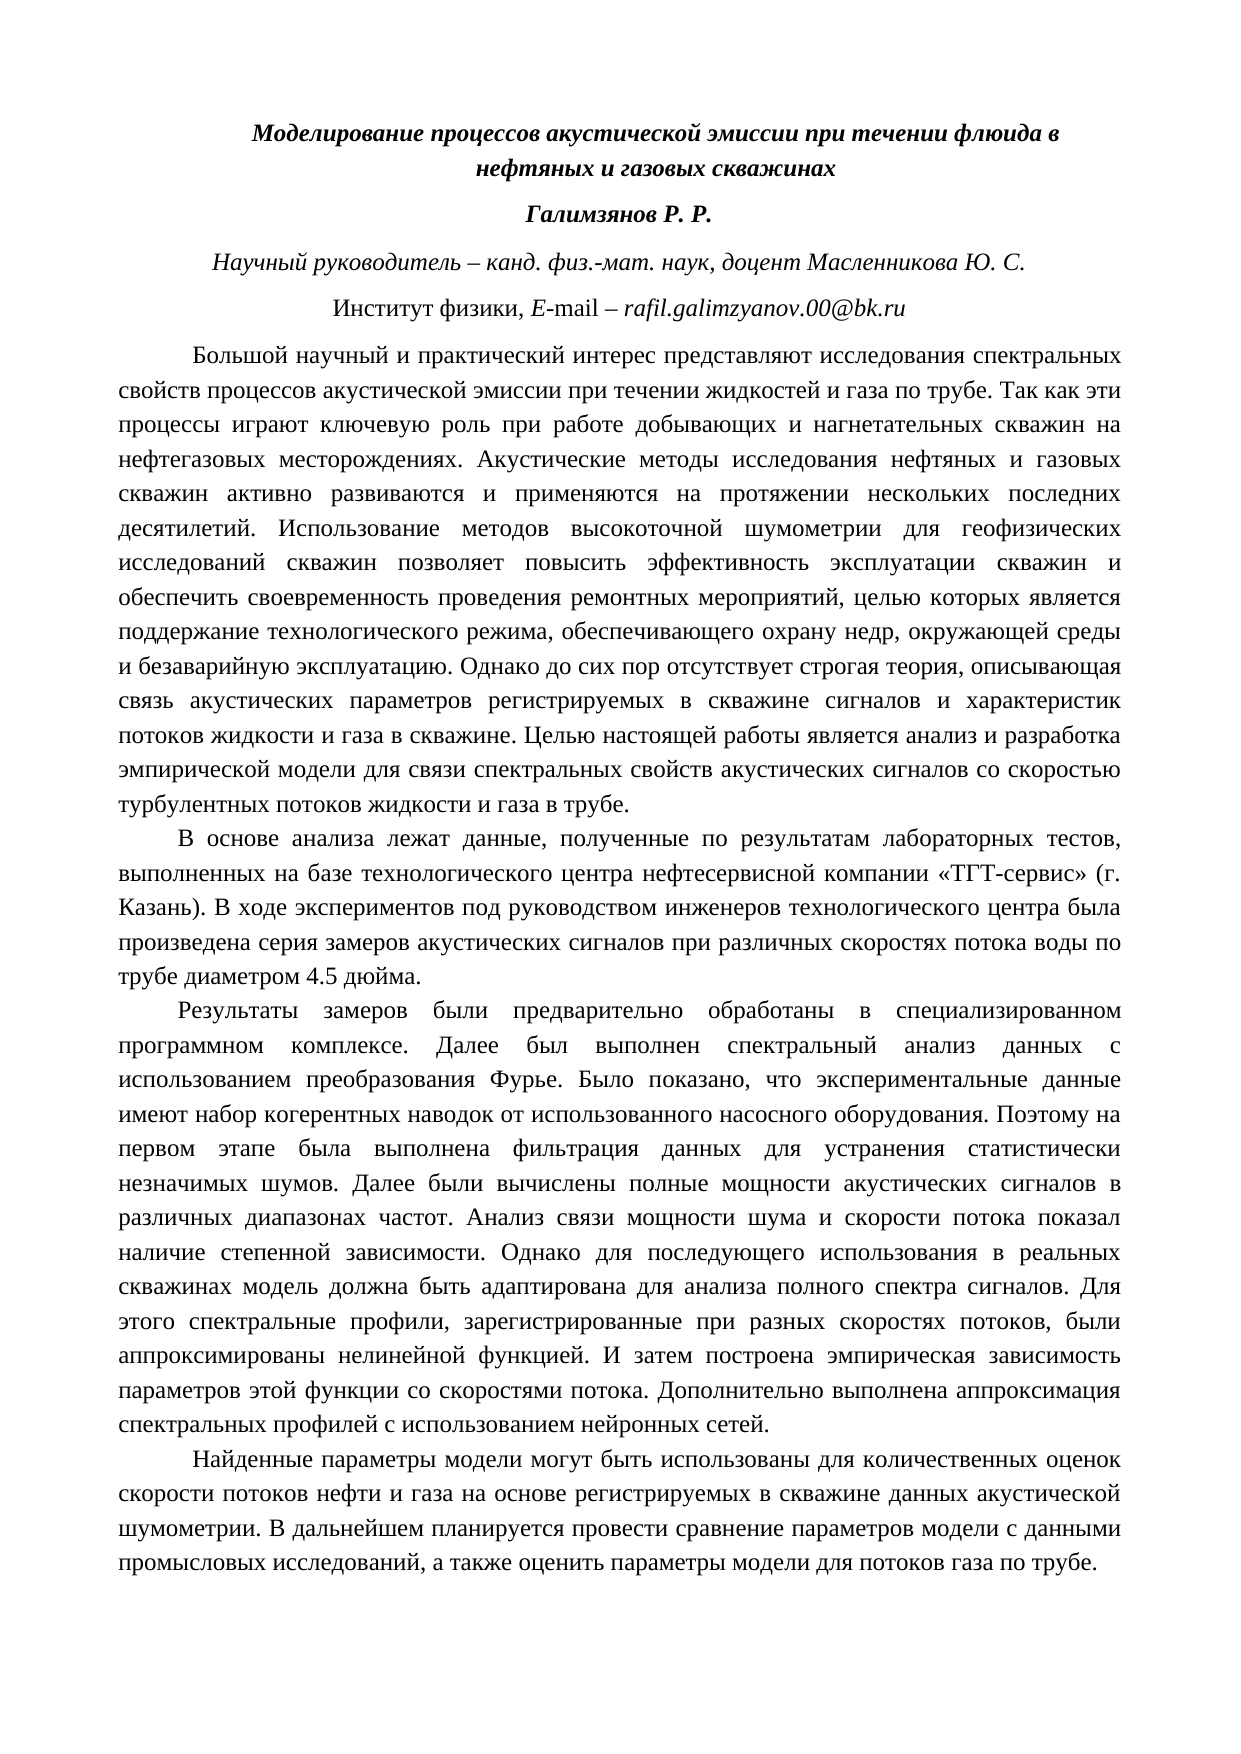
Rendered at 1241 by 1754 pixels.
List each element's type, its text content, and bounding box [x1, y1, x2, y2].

text Найденные параметры модели могут быть использованы для количественных оценок скорости потоков нефти и газа на основе регистрируемых в скважине данных акустической шумометрии. В дальнейшем планируется провести сравнение параметров модели с данными промысловых исследований, а также оценить параметры модели для потоков газа по трубе. [118, 1444, 1122, 1576]
text Результаты замеров были предварительно обработаны в специализированном программном комплексе. Далее был выполнен спектральный анализ данных с использованием преобразования Фурье. Было показано, что экспериментальные данные имеют набор когерентных наводок от использованного насосного оборудования. Поэтому на первом этапе была выполнена фильтрация данных для устранения статистически незначимых шумов. Далее были вычислены полные мощности акустических сигналов в различных диапазонах частот. Анализ связи мощности шума и скорости потока показал наличие степенной зависимости. Однако для последующего использования в реальных скважинах модель должна быть адаптирована для анализа полного спектра сигналов. Для этого спектральные профили, зарегистрированные при разных скоростях потоков, были аппроксимированы нелинейной функцией. И затем построена эмпирическая зависимость параметров этой функции со скоростями потока. Дополнительно выполнена аппроксимация спектральных профилей с использованием нейронных сетей. [118, 996, 1122, 1438]
text Большой научный и практический интерес представляют исследования спектральных свойств процессов акустической эмиссии при течении жидкостей и газа по трубе. Так как эти процессы играют ключевую роль при работе добывающих и нагнетательных скважин на нефтегазовых месторождениях. Акустические методы исследования нефтяных и газовых скважин активно развиваются и применяются на протяжении нескольких последних десятилетий. Использование методов высокоточной шумометрии для геофизических исследований скважин позволяет повысить эффективность эксплуатации скважин и обеспечить своевременность проведения ремонтных мероприятий, целью которых является поддержание технологического режима, обеспечивающего охрану недр, окружающей среды и безаварийную эксплуатацию. Однако до сих пор отсутствует строгая теория, описывающая связь акустических параметров регистрируемых в скважине сигналов и характеристик потоков жидкости и газа в скважине. Целью настоящей работы является анализ и разработка эмпирической модели для связи спектральных свойств акустических сигналов со скоростью турбулентных потоков жидкости и газа в трубе. [118, 341, 1122, 817]
subtitle Институт физики, E-mail – rafil.galimzyanov.00@bk.ru [118, 293, 1122, 322]
subtitle Галимзянов Р. Р. [118, 199, 1122, 228]
subtitle Моделирование процессов акустической эмиссии при течении флюида в нефтяных и газовых скважинах [192, 118, 1122, 181]
subtitle Научный руководитель – канд. физ.-мат. наук, доцент Масленникова Ю. С. [118, 247, 1122, 275]
text В основе анализа лежат данные, полученные по результатам лабораторных тестов, выполненных на базе технологического центра нефтесервисной компании «ТГТ-сервис» (г. Казань). В ходе экспериментов под руководством инженеров технологического центра была произведена серия замеров акустических сигналов при различных скоростях потока воды по трубе диаметром 4.5 дюйма. [118, 823, 1122, 990]
